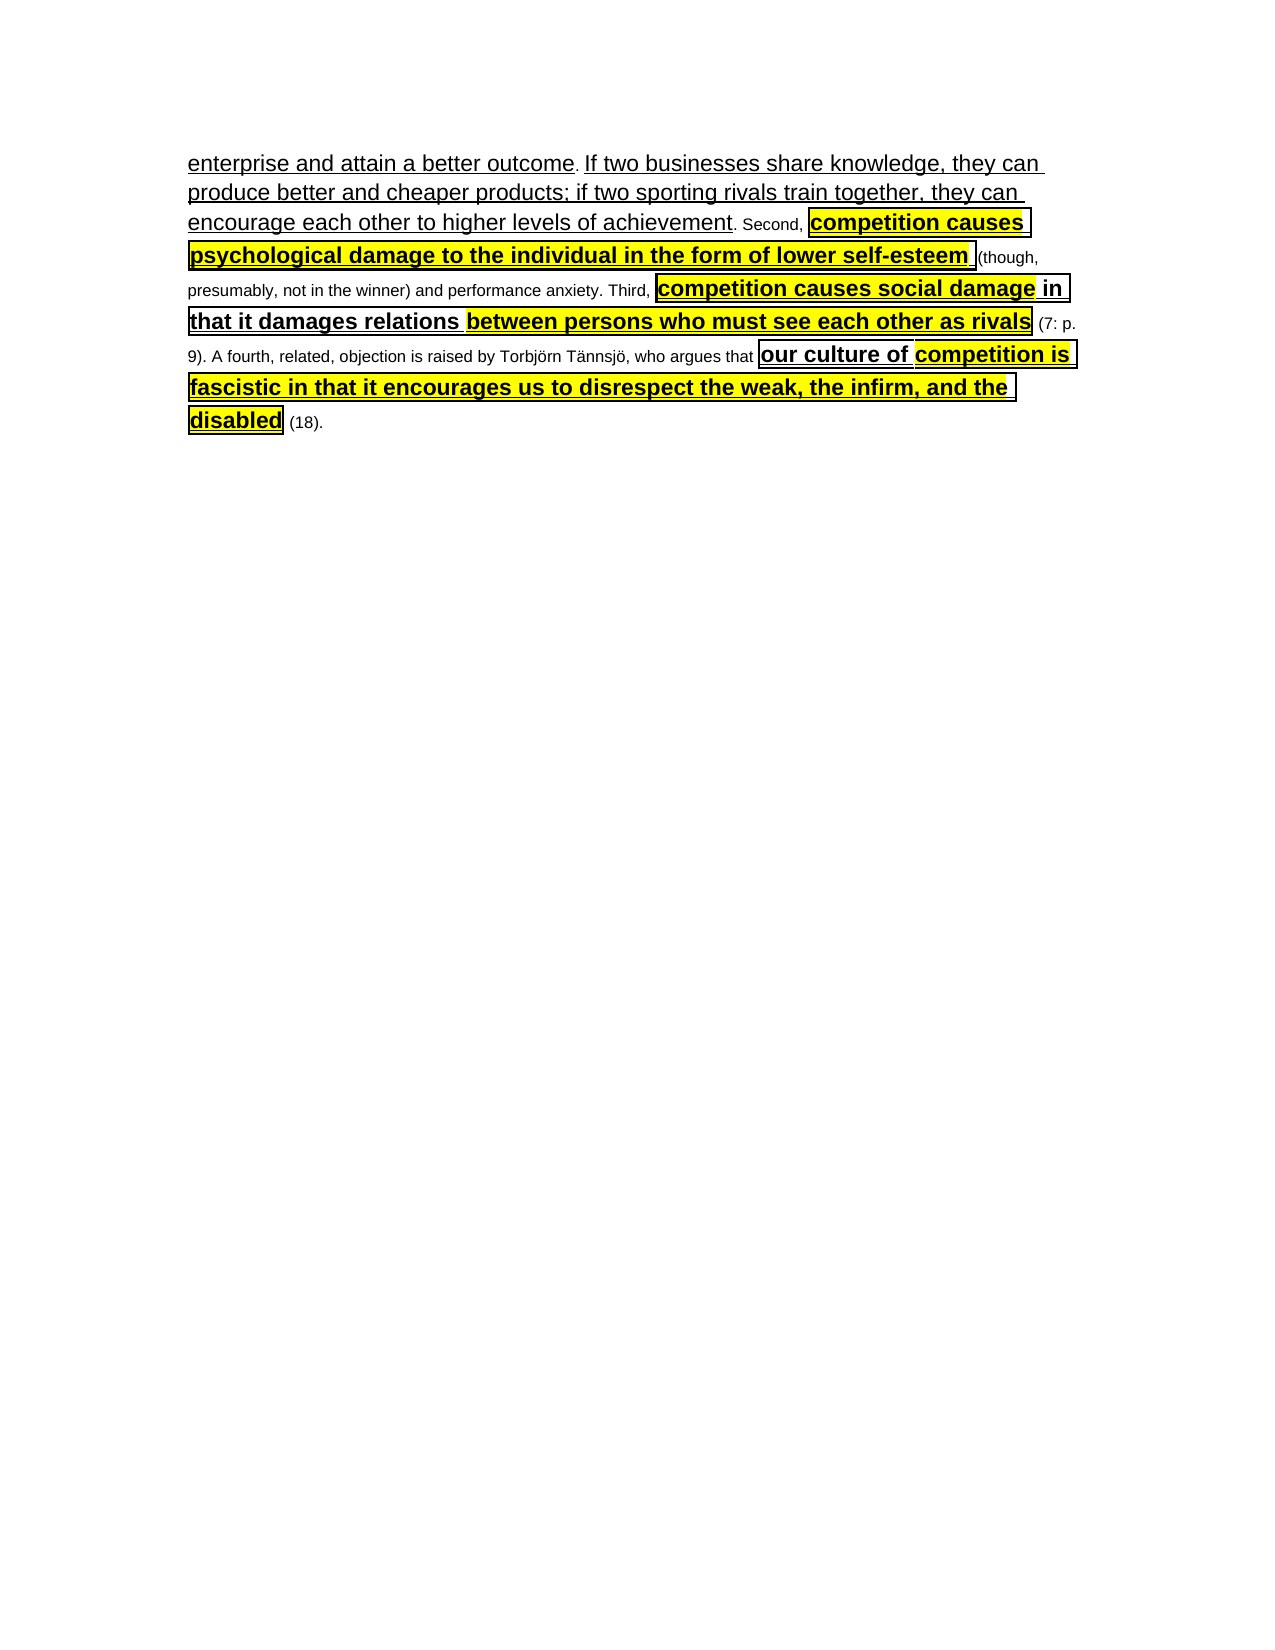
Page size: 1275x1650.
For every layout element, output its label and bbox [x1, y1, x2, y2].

text [187, 150, 1087, 435]
